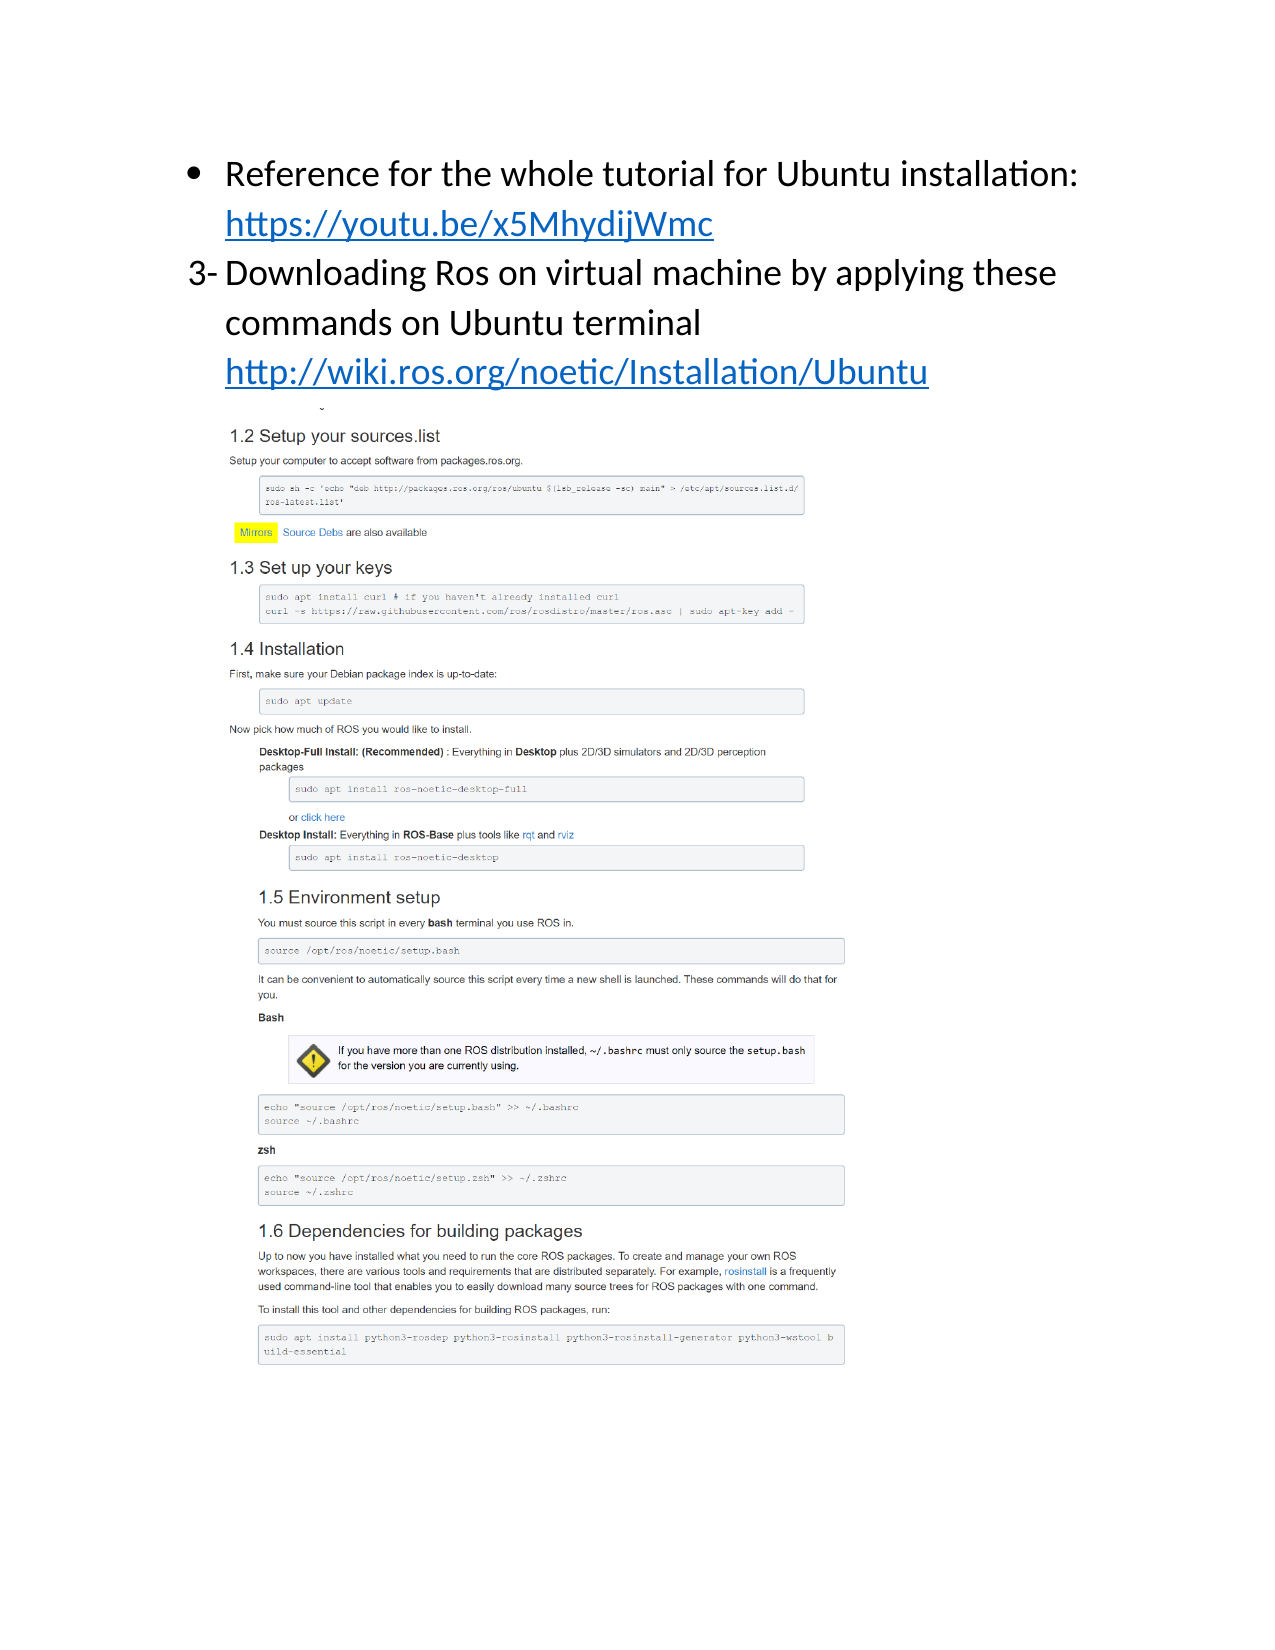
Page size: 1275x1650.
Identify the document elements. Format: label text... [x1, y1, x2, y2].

list Downloading Ros on virtual machine by applying these commands on Ubuntu terminal http://wiki.ros.org/noetic/Installation/Ubuntu [187, 249, 1125, 394]
picture [209, 408, 865, 876]
picture [225, 881, 875, 1369]
list Reference for the whole tutorial for Ubuntu installation: https://youtu.be/x5MhydijWmc [187, 150, 1125, 245]
